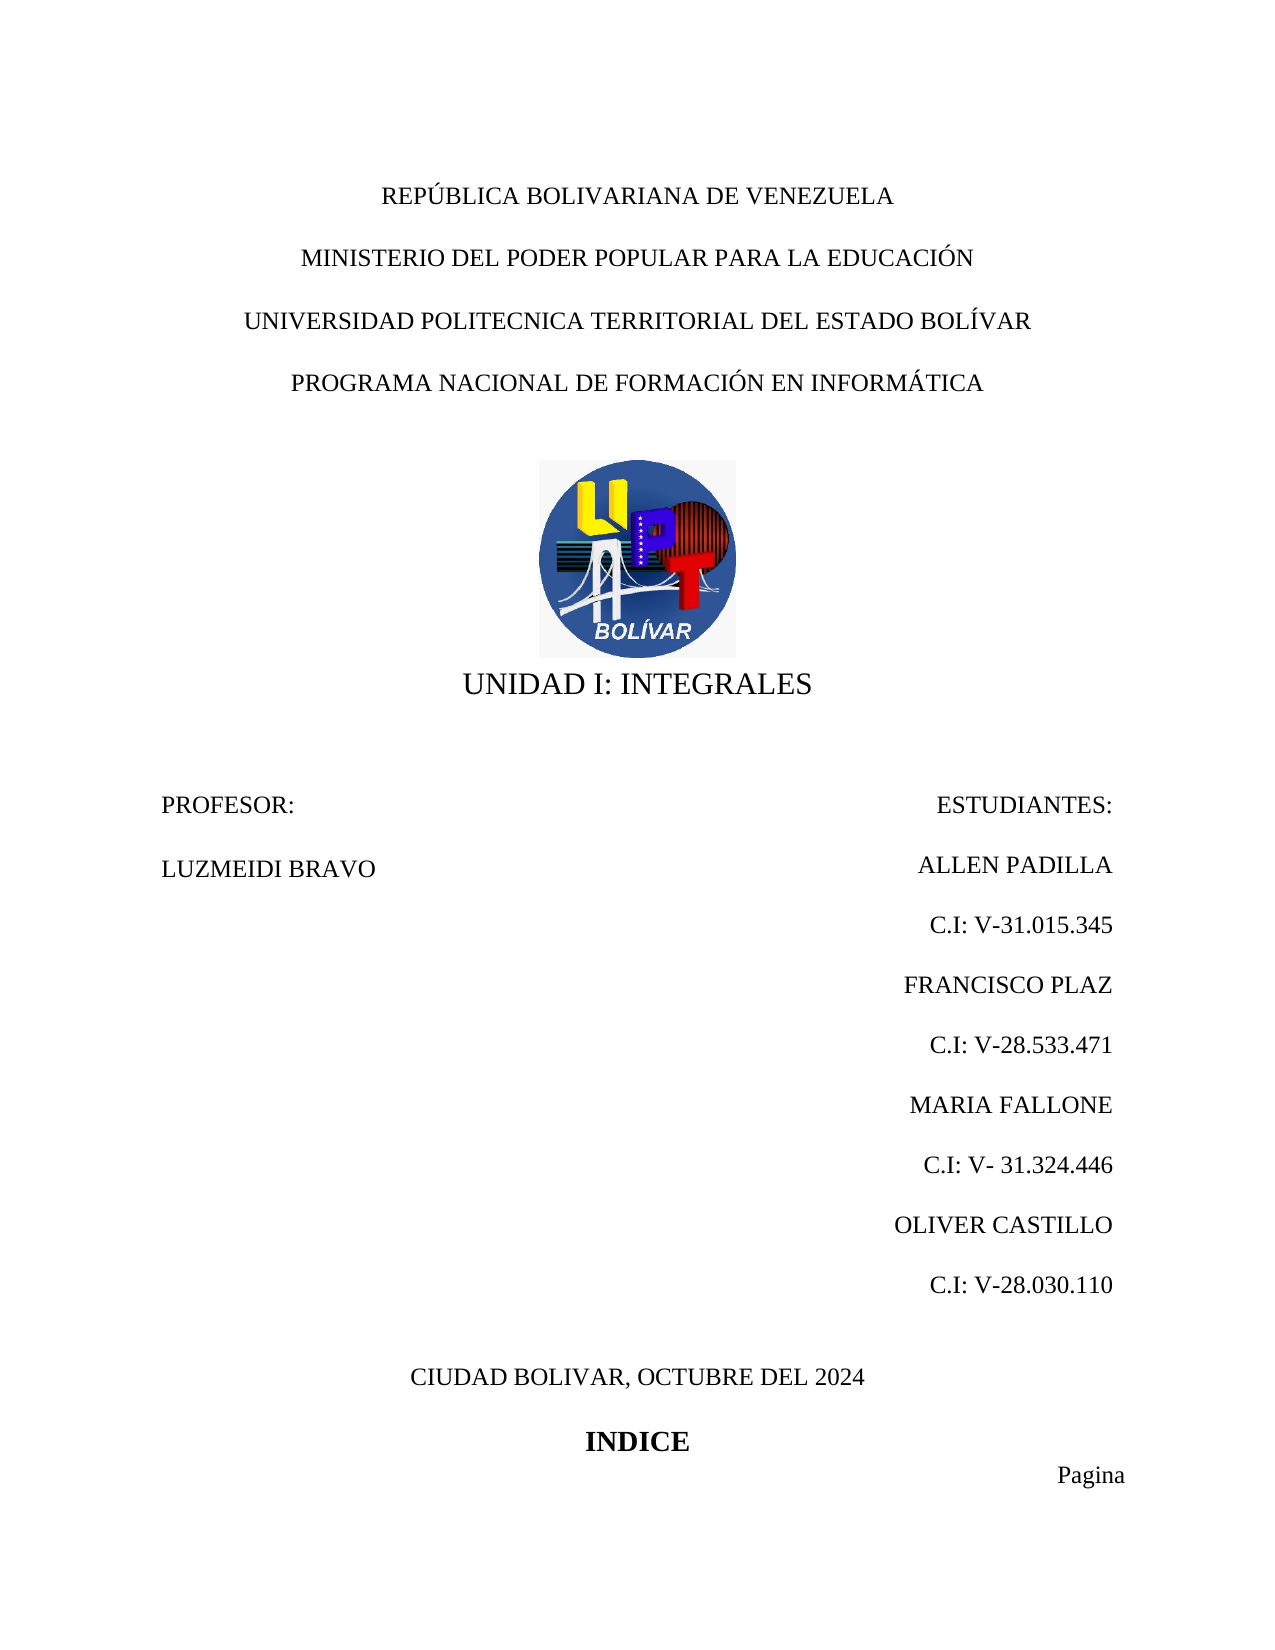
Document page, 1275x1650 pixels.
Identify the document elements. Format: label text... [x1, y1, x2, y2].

text REPÚBLICA BOLIVARIANA DE VENEZUELA [150, 181, 1125, 210]
table_header UNIDAD I: INTEGRALES [3, 634, 1272, 759]
text CIUDAD BOLIVAR, OCTUBRE DEL 2024 [150, 1362, 1125, 1390]
text PROGRAMA NACIONAL DE FORMACIÓN EN INFORMÁTICA [150, 368, 1125, 397]
picture [539, 460, 736, 658]
table_header ESTUDIANTES: ALLEN PADILLA C.I: V-31.015.345 FRANCISCO PLAZ C.I: V-28.533.471 MARIA FALLONE C.I: V- 31.324.446 OLIVER CASTILLO C.I: V-28.030.110 [637, 759, 1124, 1330]
text UNIVERSIDAD POLITECNICA TERRITORIAL DEL ESTADO BOLÍVAR [150, 306, 1125, 334]
text MINISTERIO DEL PODER POPULAR PARA LA EDUCACIÓN [150, 243, 1125, 272]
text INDICE [150, 1424, 1125, 1457]
table_header PROFESOR: LUZMEIDI BRAVO [150, 759, 637, 1330]
